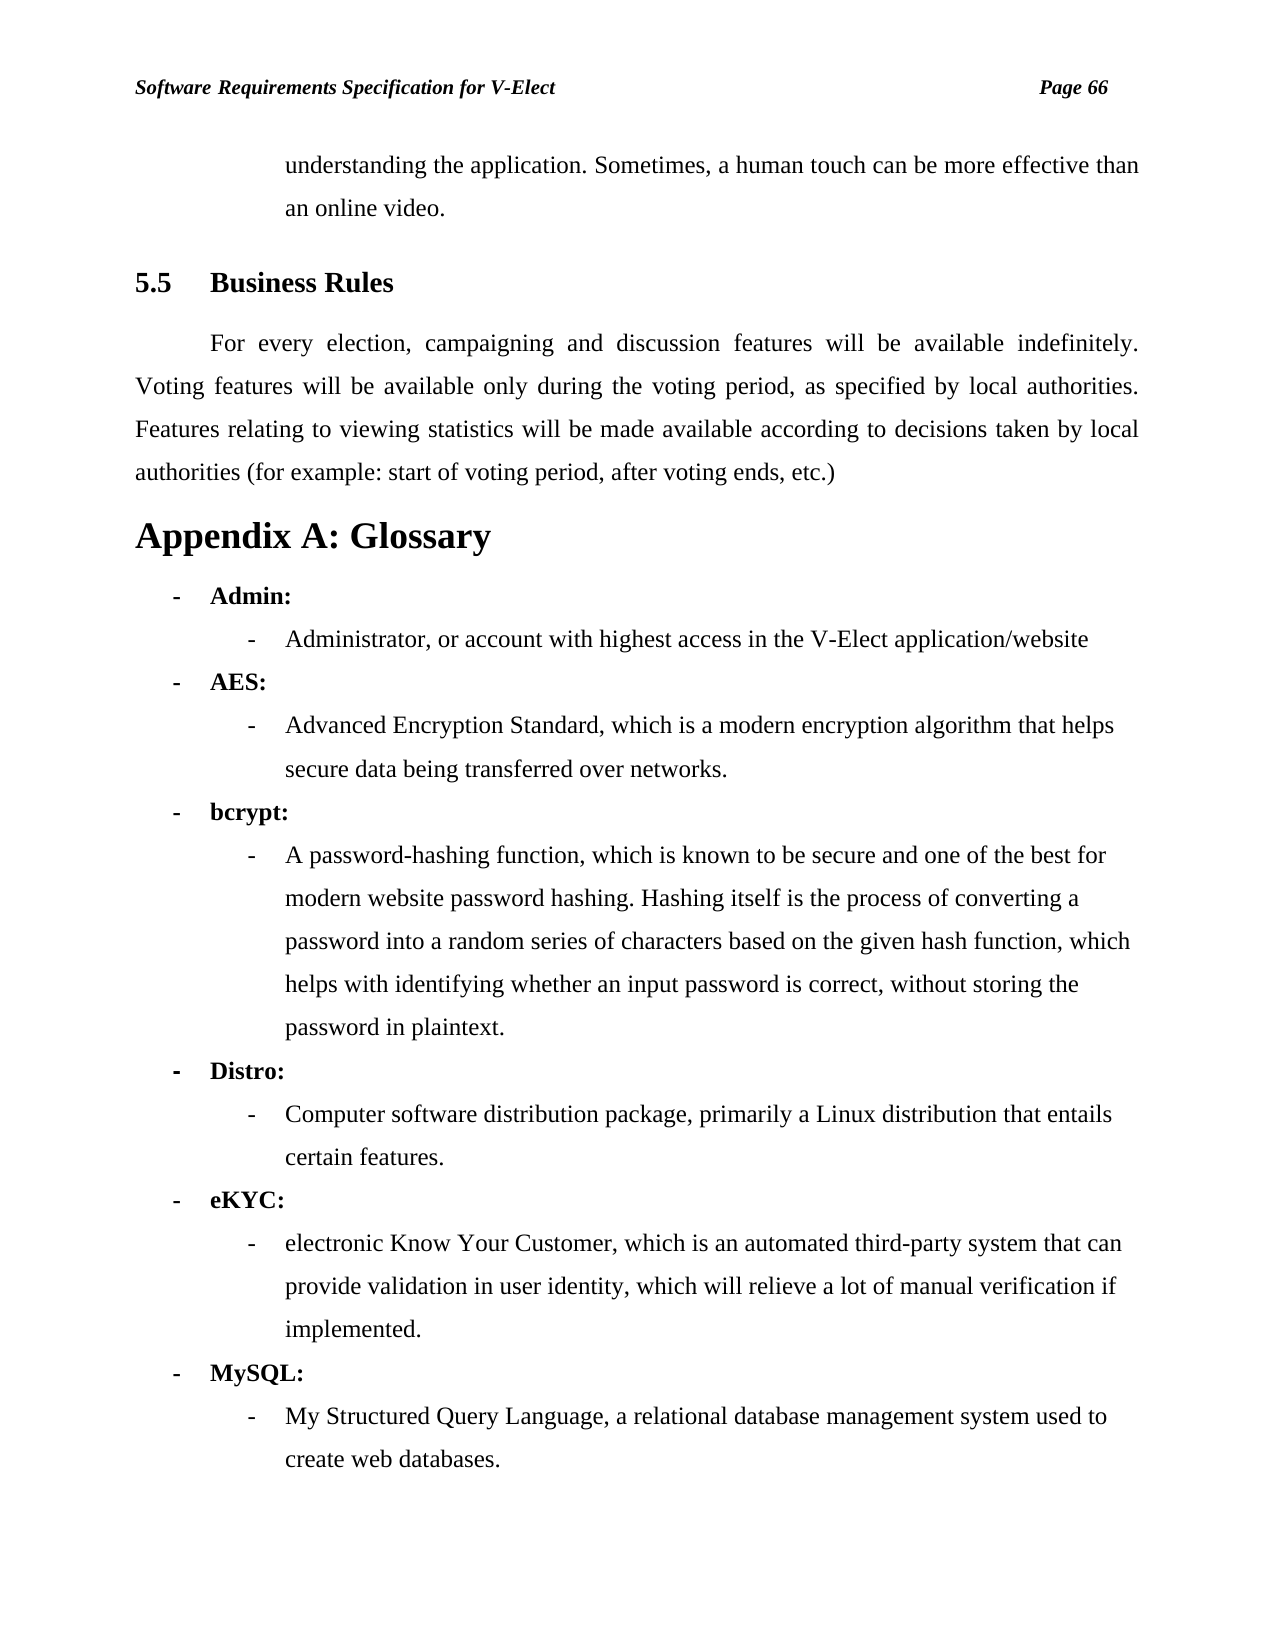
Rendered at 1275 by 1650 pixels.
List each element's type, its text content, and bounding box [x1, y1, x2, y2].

list electronic Know Your Customer, which is an automated third-party system that can provide validation in user identity, which will relieve a lot of manual verification if implemented. [247, 1228, 1140, 1343]
list bcrypt: [172, 797, 1140, 826]
list Computer software distribution package, primarily a Linux distribution that entails certain features. [247, 1099, 1140, 1171]
list A password-hashing function, which is known to be secure and one of the best for modern website password hashing. Hashing itself is the process of converting a password into a random series of characters based on the given hash function, which helps with identifying whether an input password is correct, without storing the password in plaintext. [247, 840, 1140, 1041]
text For every election, campaigning and discussion features will be available indefinitely. Voting features will be available only during the voting period, as specified by local authorities. Features relating to viewing statistics will be made available according to decisions taken by local authorities (for example: start of voting period, after voting ends, etc.) [135, 328, 1140, 486]
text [285, 150, 1140, 222]
list AES: [172, 667, 1140, 696]
list Admin: [172, 581, 1140, 610]
list MySQL: [172, 1358, 1140, 1386]
list Distro: [172, 1056, 1140, 1084]
subtitle Business Rules [135, 265, 1140, 299]
list eKYC: [172, 1185, 1140, 1214]
list Administrator, or account with highest access in the V-Elect application/website [247, 624, 1140, 653]
text Appendix A: Glossary [135, 513, 1140, 556]
list Advanced Encryption Standard, which is a modern encryption algorithm that helps secure data being transferred over networks. [247, 711, 1140, 782]
list My Structured Query Language, a relational database management system used to create web databases. [247, 1401, 1140, 1473]
